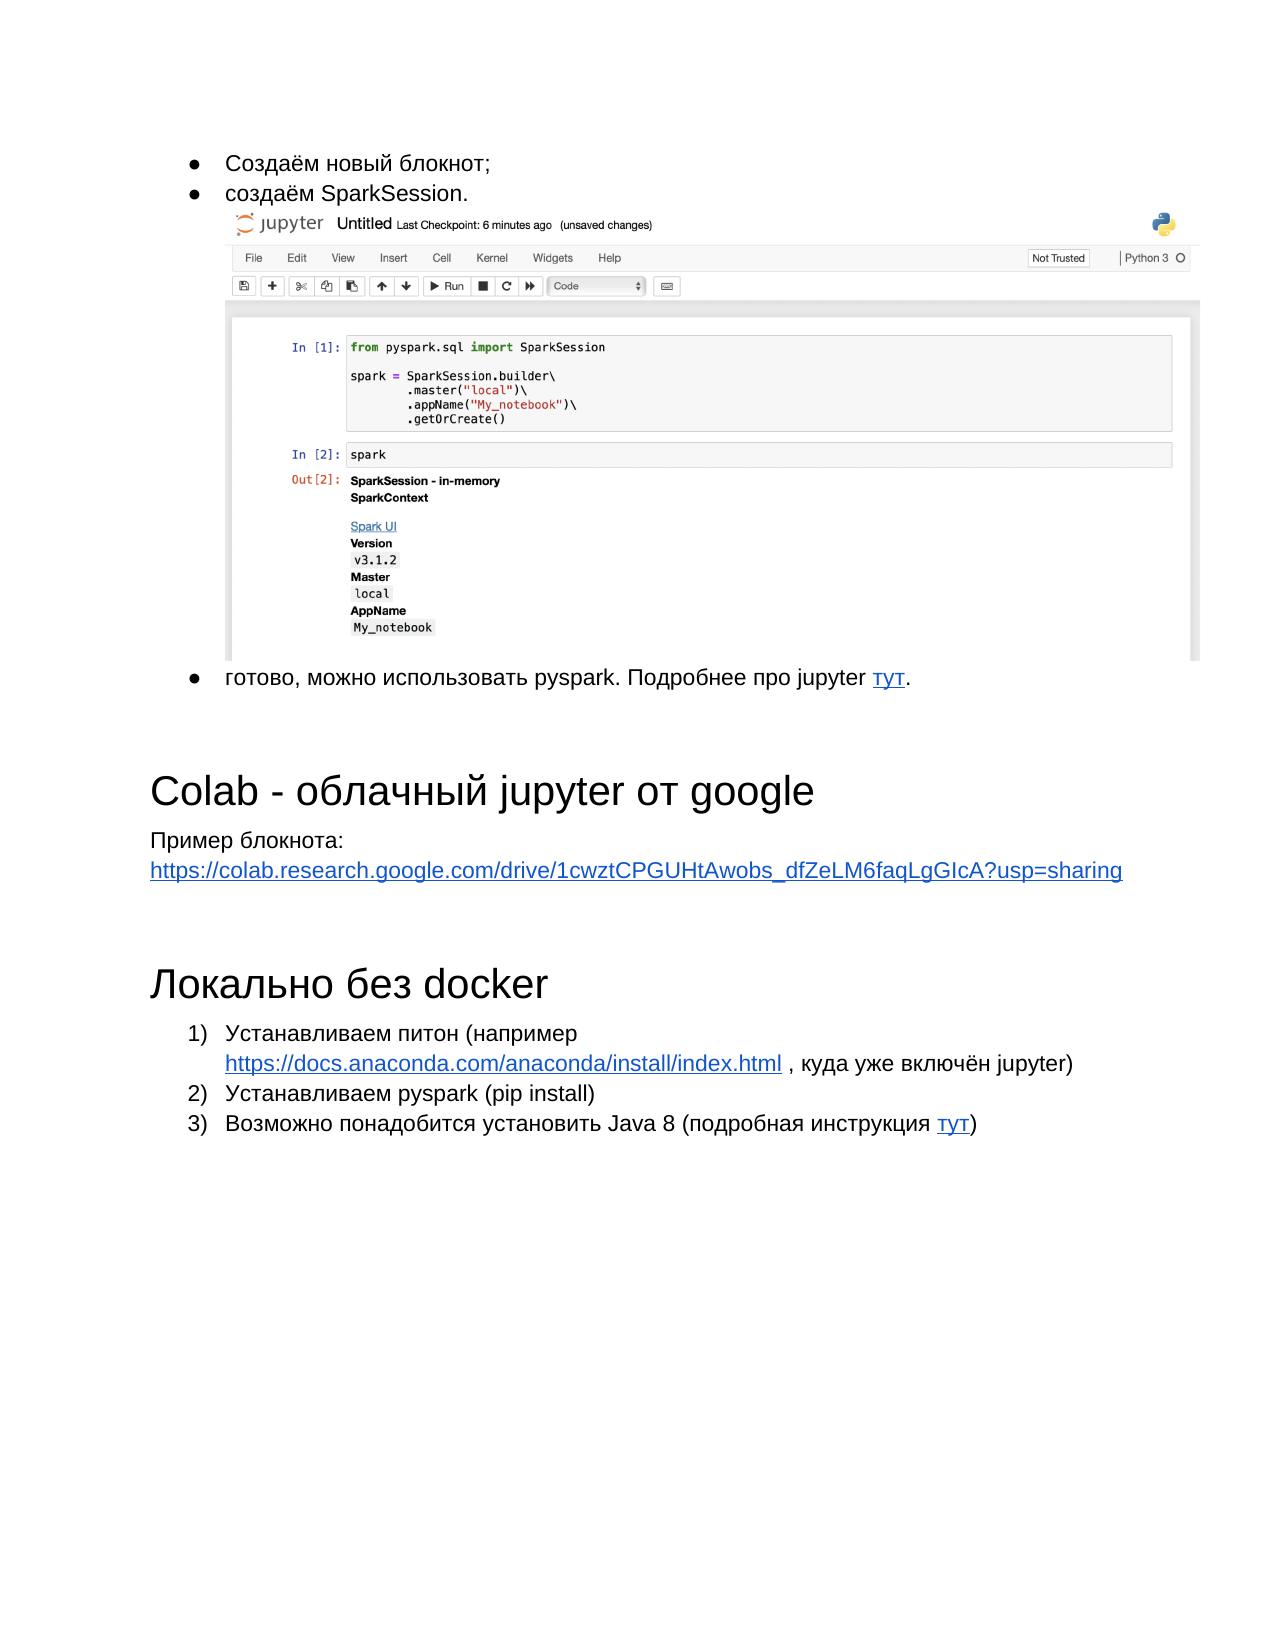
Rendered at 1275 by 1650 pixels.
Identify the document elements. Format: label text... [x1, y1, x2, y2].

subtitle Локально без docker [150, 959, 1125, 1007]
subtitle Colab - облачный jupyter от google [150, 766, 1125, 814]
list создаём SparkSession. [187, 180, 1125, 207]
list Возможно понадобится установить Java 8 (подробная инструкция тут) [187, 1110, 1125, 1136]
text https://colab.research.google.com/drive/1cwztCPGUHtAwobs_dfZeLM6faqLgGIcA?usp=sharing [150, 857, 1125, 883]
list Создаём новый блокнот; [187, 150, 1125, 176]
list готово, можно использовать pyspark. Подробнее про jupyter тут. [187, 664, 1125, 691]
list Устанавливаем питон (например https://docs.anaconda.com/anaconda/install/index.html , куда уже включён jupyter) [187, 1019, 1125, 1076]
text Пример блокнота: [150, 827, 1125, 853]
list Устанавливаем pyspark (pip install) [187, 1080, 1125, 1106]
picture [225, 210, 1200, 661]
